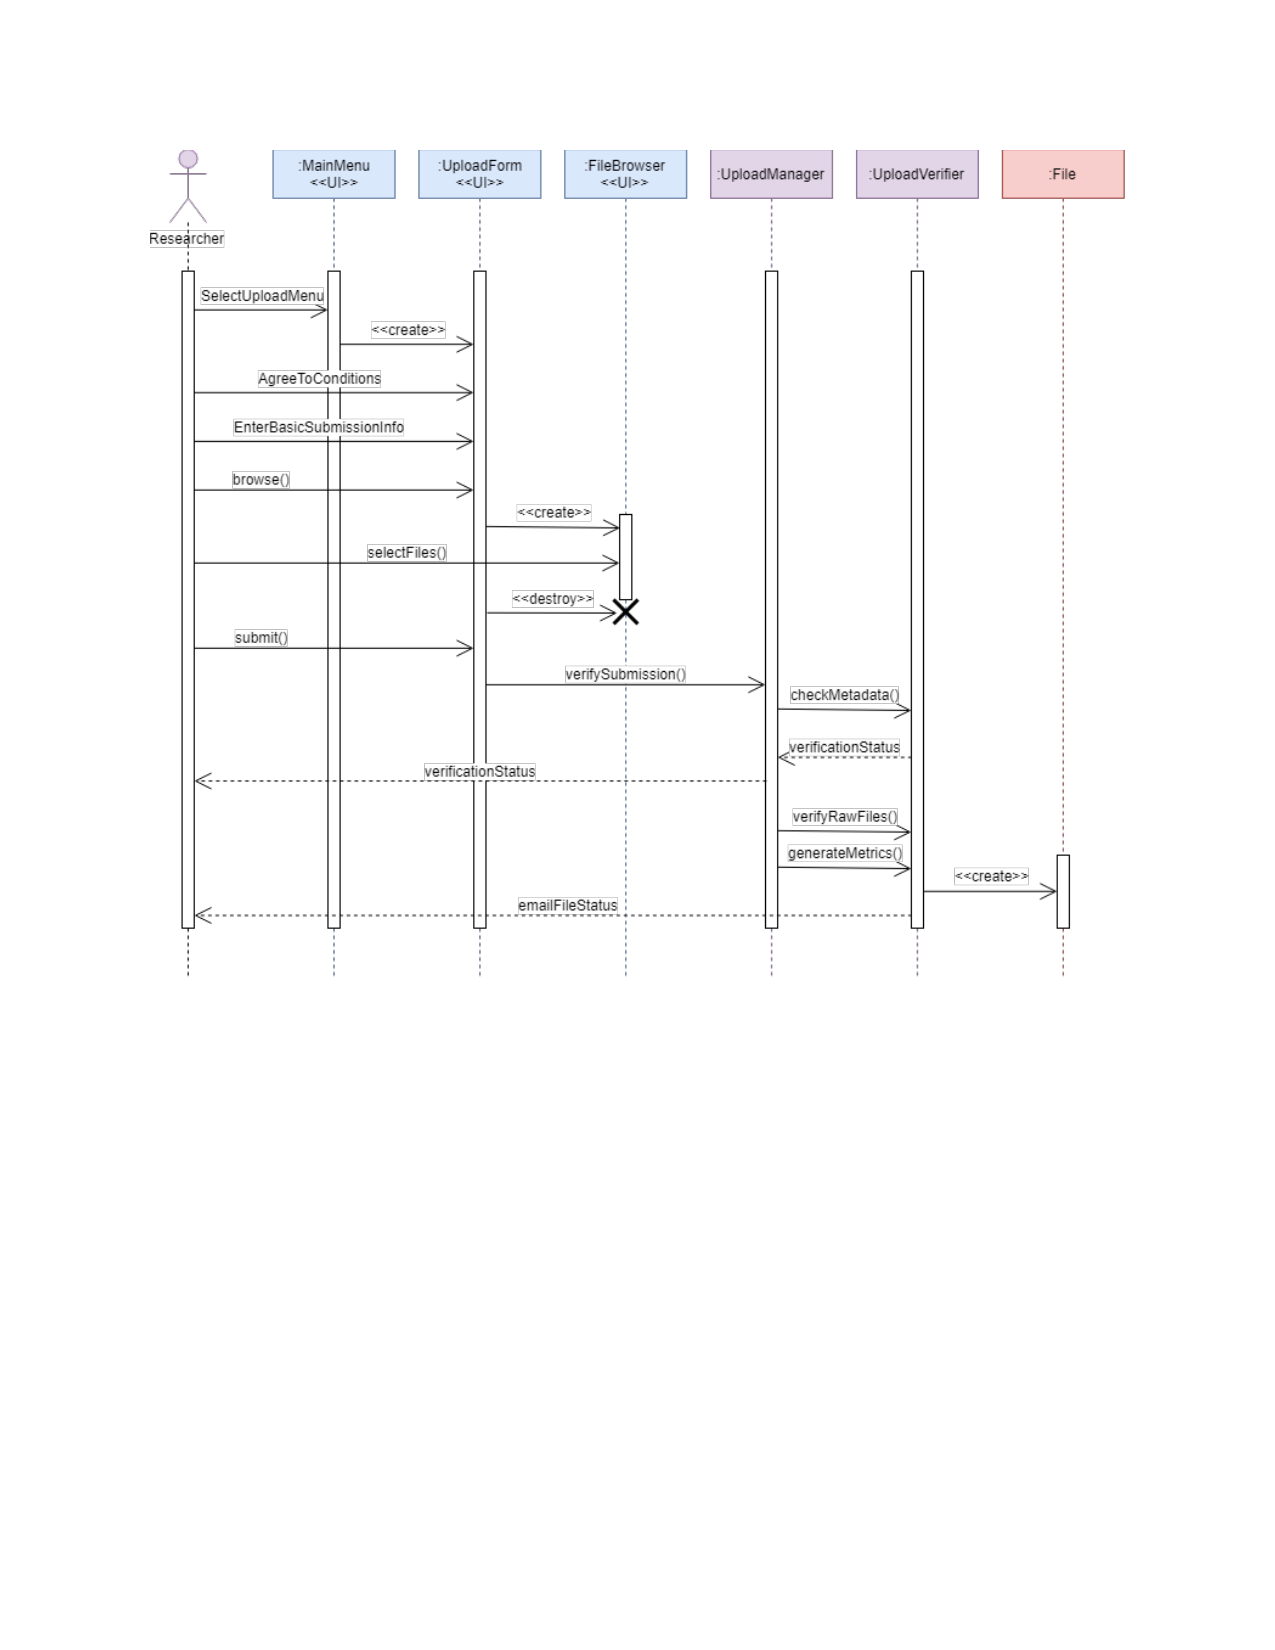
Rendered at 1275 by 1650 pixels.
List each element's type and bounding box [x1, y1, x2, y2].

picture [150, 150, 1125, 980]
